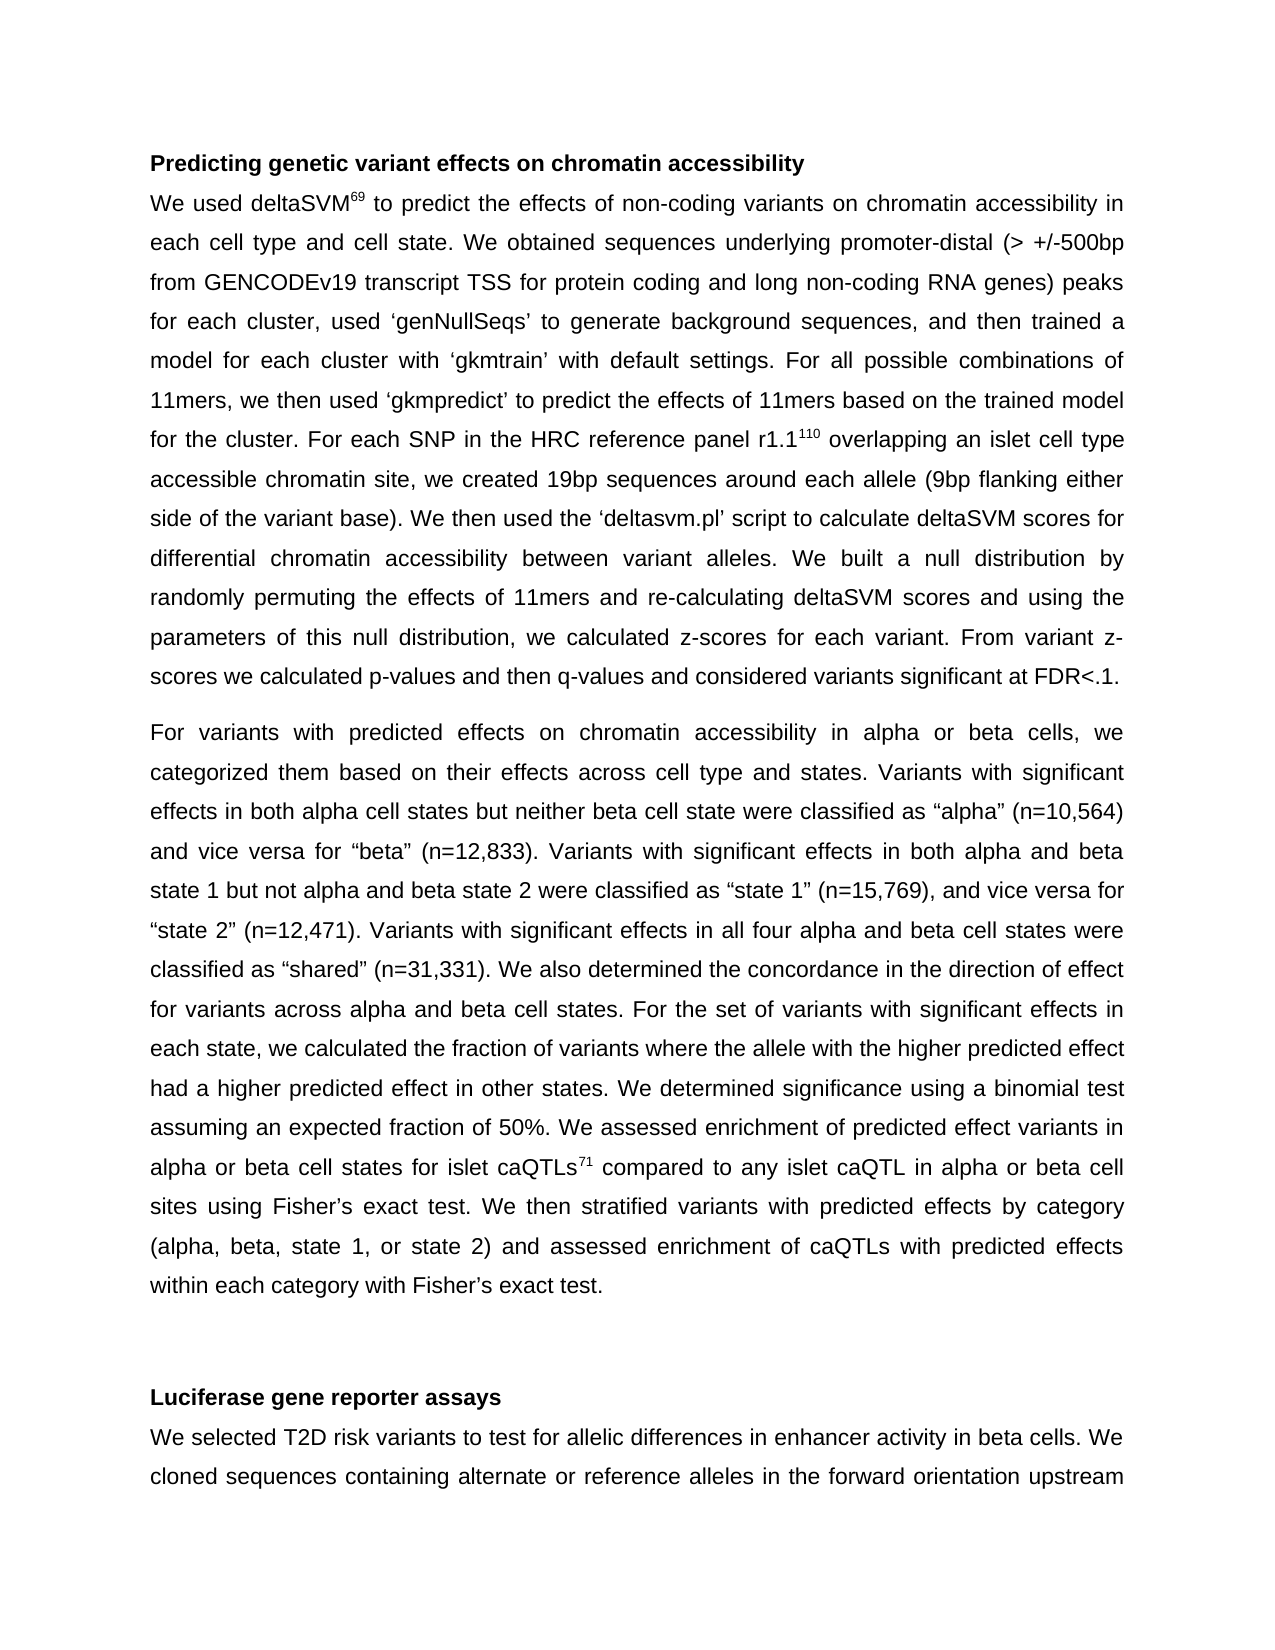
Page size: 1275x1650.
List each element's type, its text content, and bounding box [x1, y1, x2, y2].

subtitle Predicting genetic variant effects on chromatin accessibility [150, 150, 1125, 176]
text We used deltaSVM69 to predict the effects of non-coding variants on chromatin accessibility in each cell type and cell state. We obtained sequences underlying promoter-distal (> +/-500bp from GENCODEv19 transcript TSS for protein coding and long non-coding RNA genes) peaks for each cluster, used ‘genNullSeqs’ to generate background sequences, and then trained a model for each cluster with ‘gkmtrain’ with default settings. For all possible combinations of 11mers, we then used ‘gkmpredict’ to predict the effects of 11mers based on the trained model for the cluster. For each SNP in the HRC reference panel r1.1110 overlapping an islet cell type accessible chromatin site, we created 19bp sequences around each allele (9bp flanking either side of the variant base). We then used the ‘deltasvm.pl’ script to calculate deltaSVM scores for differential chromatin accessibility between variant alleles. We built a null distribution by randomly permuting the effects of 11mers and re-calculating deltaSVM scores and using the parameters of this null distribution, we calculated z-scores for each variant. From variant z-scores we calculated p-values and then q-values and considered variants significant at FDR<.1. [150, 189, 1125, 689]
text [150, 1424, 1125, 1490]
text For variants with predicted effects on chromatin accessibility in alpha or beta cells, we categorized them based on their effects across cell type and states. Variants with significant effects in both alpha cell states but neither beta cell state were classified as “alpha” (n=10,564) and vice versa for “beta” (n=12,833). Variants with significant effects in both alpha and beta state 1 but not alpha and beta state 2 were classified as “state 1” (n=15,769), and vice versa for “state 2” (n=12,471). Variants with significant effects in all four alpha and beta cell states were classified as “shared” (n=31,331). We also determined the concordance in the direction of effect for variants across alpha and beta cell states. For the set of variants with significant effects in each state, we calculated the fraction of variants where the allele with the higher predicted effect had a higher predicted effect in other states. We determined significance using a binomial test assuming an expected fraction of 50%. We assessed enrichment of predicted effect variants in alpha or beta cell states for islet caQTLs71 compared to any islet caQTL in alpha or beta cell sites using Fisher’s exact test. We then stratified variants with predicted effects by category (alpha, beta, state 1, or state 2) and assessed enrichment of caQTLs with predicted effects within each category with Fisher’s exact test. [150, 719, 1125, 1298]
subtitle Luciferase gene reporter assays [150, 1384, 1125, 1411]
